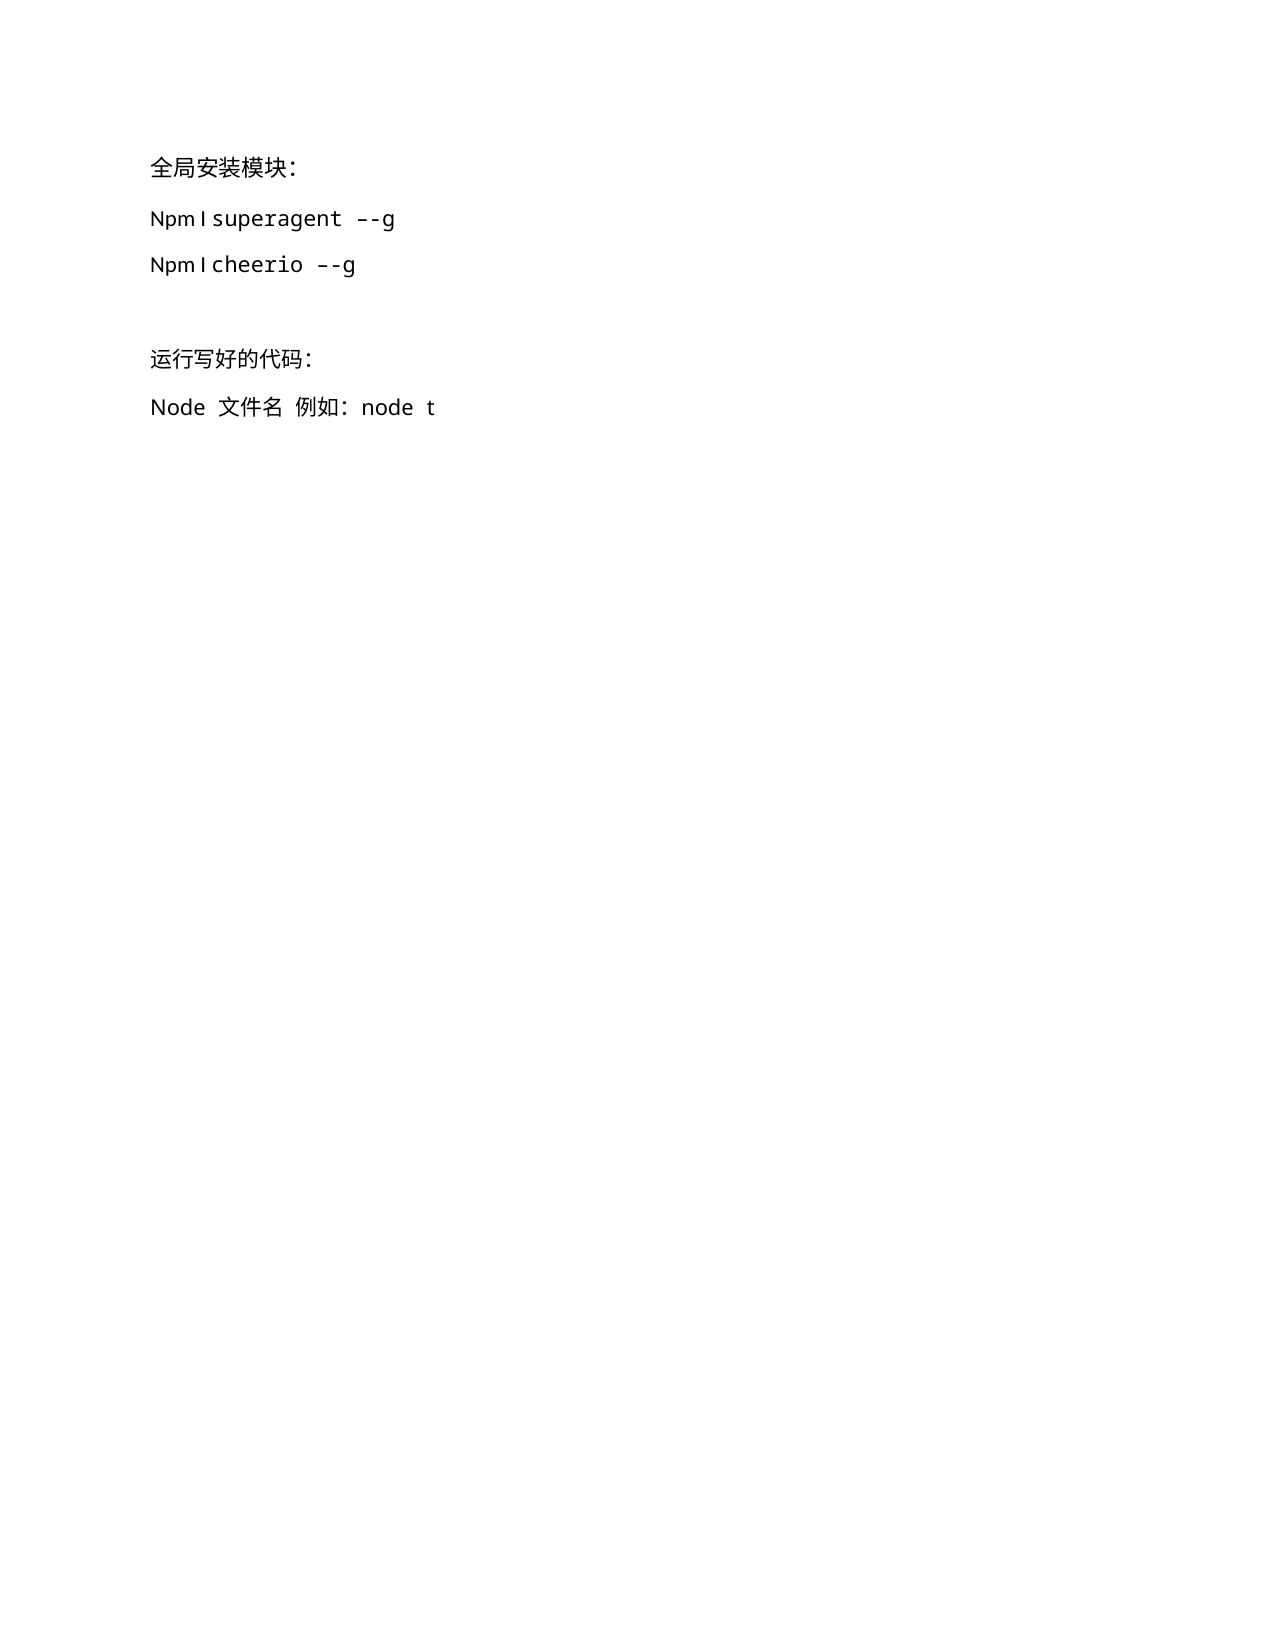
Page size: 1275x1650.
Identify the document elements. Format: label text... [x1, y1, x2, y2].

text 全局安装模块： [150, 150, 1125, 183]
text 运行写好的代码： [150, 342, 1125, 373]
text Npm I superagent –-g [150, 202, 1125, 232]
text Node 文件名 例如：node t [150, 390, 1125, 422]
text Npm I cheerio –-g [150, 249, 1125, 279]
